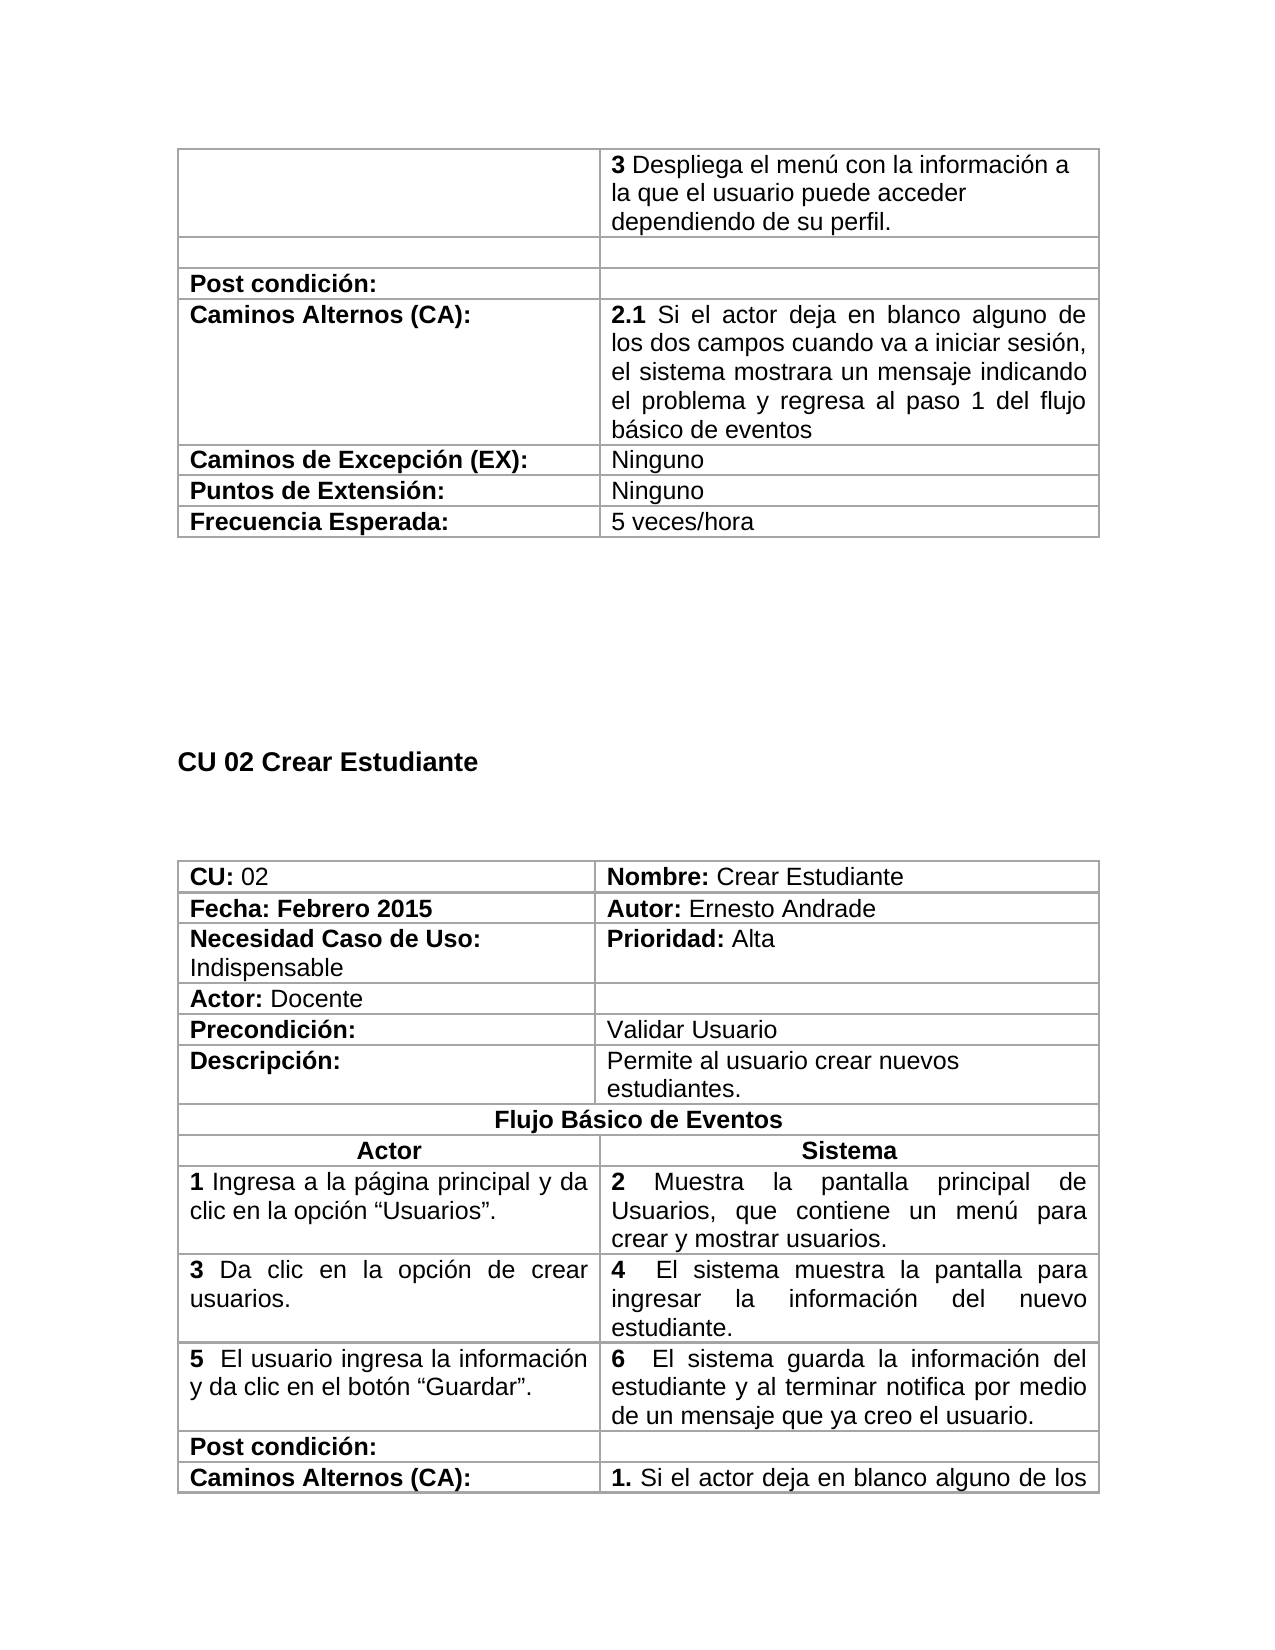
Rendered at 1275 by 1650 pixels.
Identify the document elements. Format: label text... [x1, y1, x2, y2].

table_cell Validar Usuario [596, 1015, 1098, 1043]
table_header Nombre: Crear Estudiante [596, 862, 1098, 891]
table_cell Ninguno [601, 446, 1098, 474]
table_cell [179, 150, 599, 236]
table_cell 6 El sistema guarda la información del estudiante y al terminar notifica por medio de un mensaje que ya creo el usuario. [601, 1344, 1098, 1430]
table_cell 2 Muestra la pantalla principal de Usuarios, que contiene un menú para crear y mostrar usuarios. [601, 1167, 1098, 1253]
table_cell 5 veces/hora [601, 507, 1098, 536]
table_cell Caminos de Excepción (EX): [179, 446, 599, 474]
table_cell Frecuencia Esperada: [179, 507, 599, 536]
table_cell 5 El usuario ingresa la información y da clic en el botón “Guardar”. [179, 1344, 599, 1430]
table_cell Caminos Alternos (CA): [179, 300, 599, 443]
table_cell Ninguno [601, 476, 1098, 505]
table_cell Actor [179, 1136, 599, 1165]
table_cell Flujo Básico de Eventos [179, 1105, 1098, 1134]
table_cell Permite al usuario crear nuevos estudiantes. [596, 1046, 1098, 1103]
table_cell Necesidad Caso de Uso: Indispensable [179, 924, 594, 982]
table_cell Sistema [601, 1136, 1098, 1165]
table_cell 3 Da clic en la opción de crear usuarios. [179, 1255, 599, 1341]
table_cell Autor: Ernesto Andrade [596, 894, 1098, 922]
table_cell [601, 1463, 1098, 1491]
table_cell Fecha: Febrero 2015 [179, 894, 594, 922]
table_cell Prioridad: Alta [596, 924, 1098, 982]
table_cell Descripción: [179, 1046, 594, 1103]
table_header CU: 02 [179, 862, 594, 891]
table_cell [601, 1432, 1098, 1461]
table_cell Actor: Docente [179, 984, 594, 1013]
table_cell 2.1 Si el actor deja en blanco alguno de los dos campos cuando va a iniciar sesión, el sistema mostrara un mensaje indicando el problema y regresa al paso 1 del flujo básico de eventos [601, 300, 1098, 443]
table_cell [601, 269, 1098, 298]
table_cell Puntos de Extensión: [179, 476, 599, 505]
table_cell Precondición: [179, 1015, 594, 1043]
table_cell [601, 238, 1098, 267]
table_cell [596, 984, 1098, 1013]
subtitle CU 02 Crear Estudiante [177, 746, 1098, 778]
table_cell Post condición: [179, 269, 599, 298]
table_cell [179, 238, 599, 267]
table_cell 3 Despliega el menú con la información a la que el usuario puede acceder dependiendo de su perfil. [601, 150, 1098, 236]
table_cell Post condición: [179, 1432, 599, 1461]
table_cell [179, 1463, 599, 1491]
table_cell 4 El sistema muestra la pantalla para ingresar la información del nuevo estudiante. [601, 1255, 1098, 1341]
table_cell 1 Ingresa a la página principal y da clic en la opción “Usuarios”. [179, 1167, 599, 1253]
